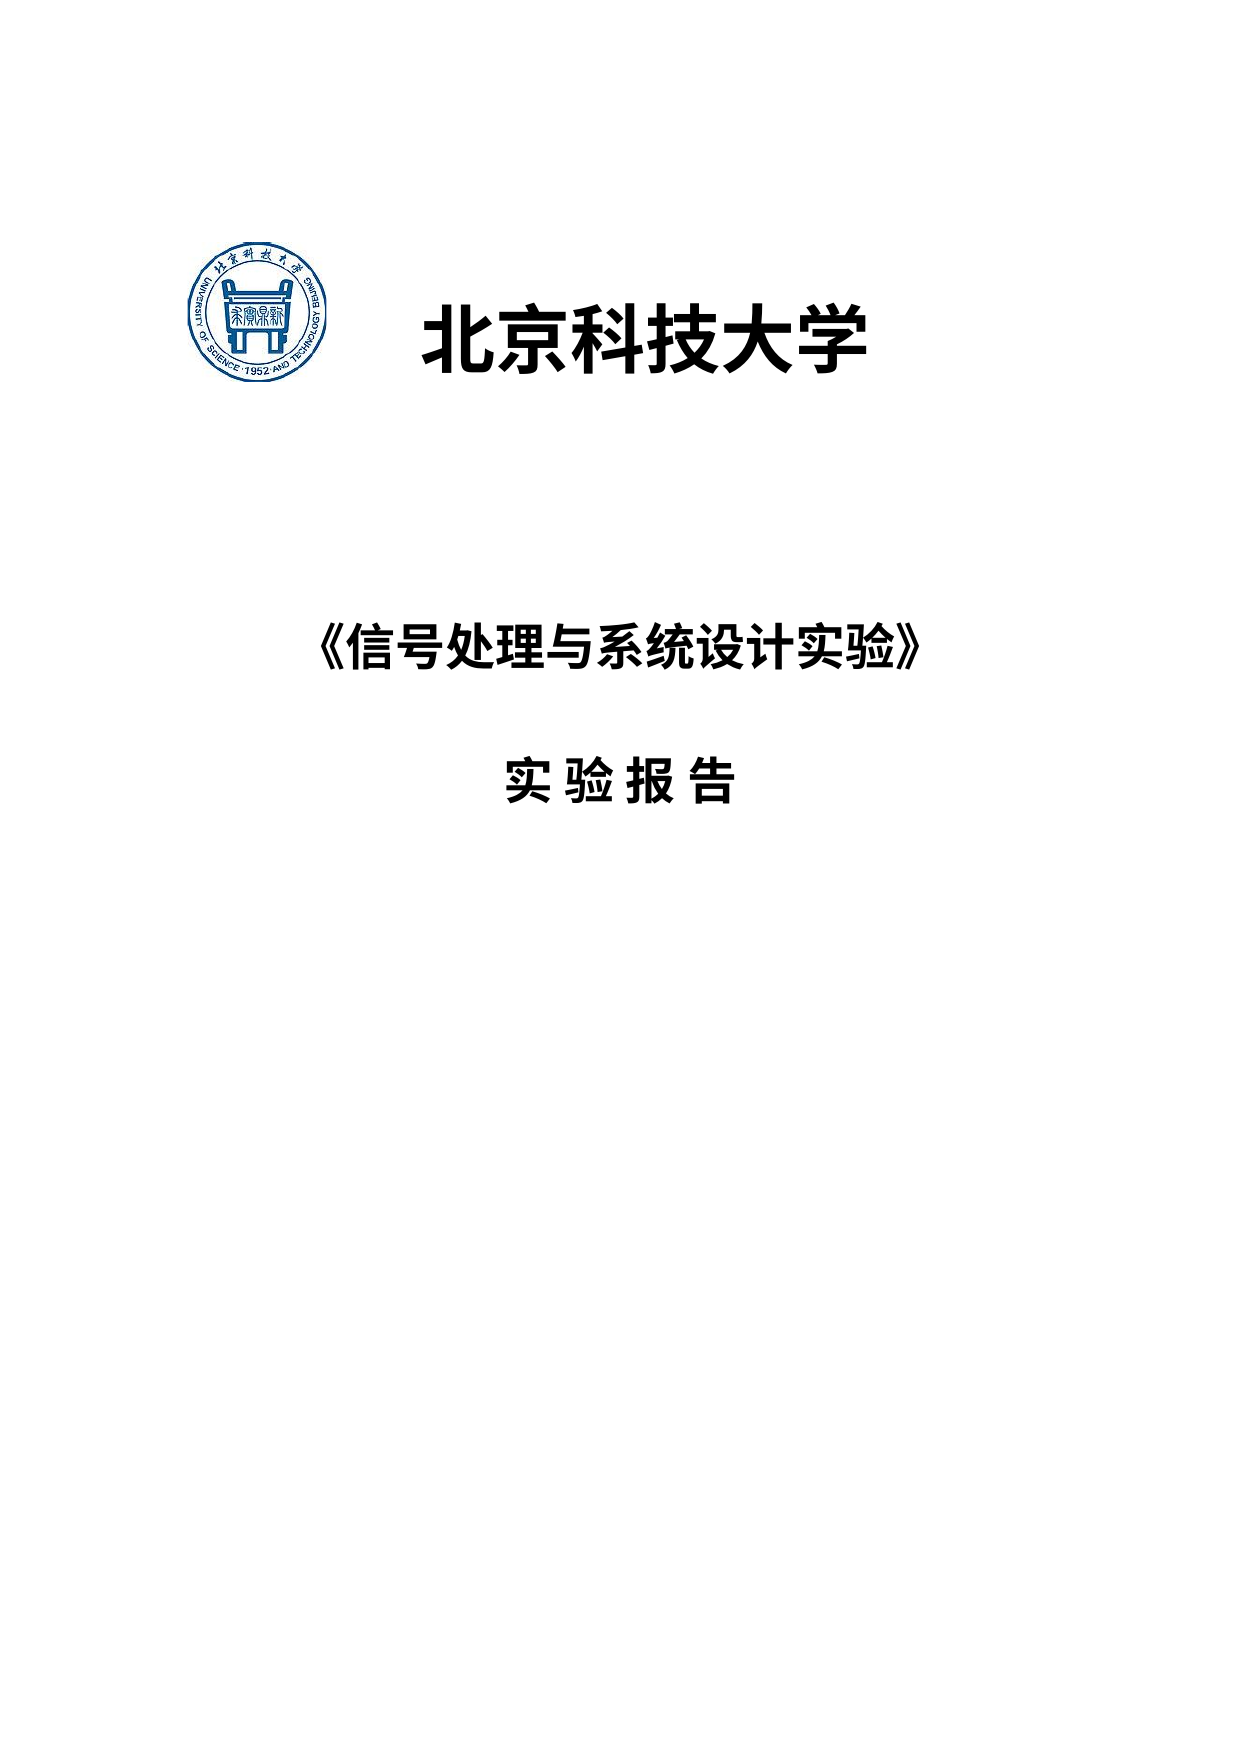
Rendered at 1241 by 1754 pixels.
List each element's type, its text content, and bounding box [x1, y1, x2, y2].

text 实 验 报 告 [187, 729, 1053, 826]
text 《信号处理与系统设计实验》 [187, 595, 1053, 692]
picture [187, 242, 327, 382]
text 北京科技大学 [187, 270, 1053, 400]
